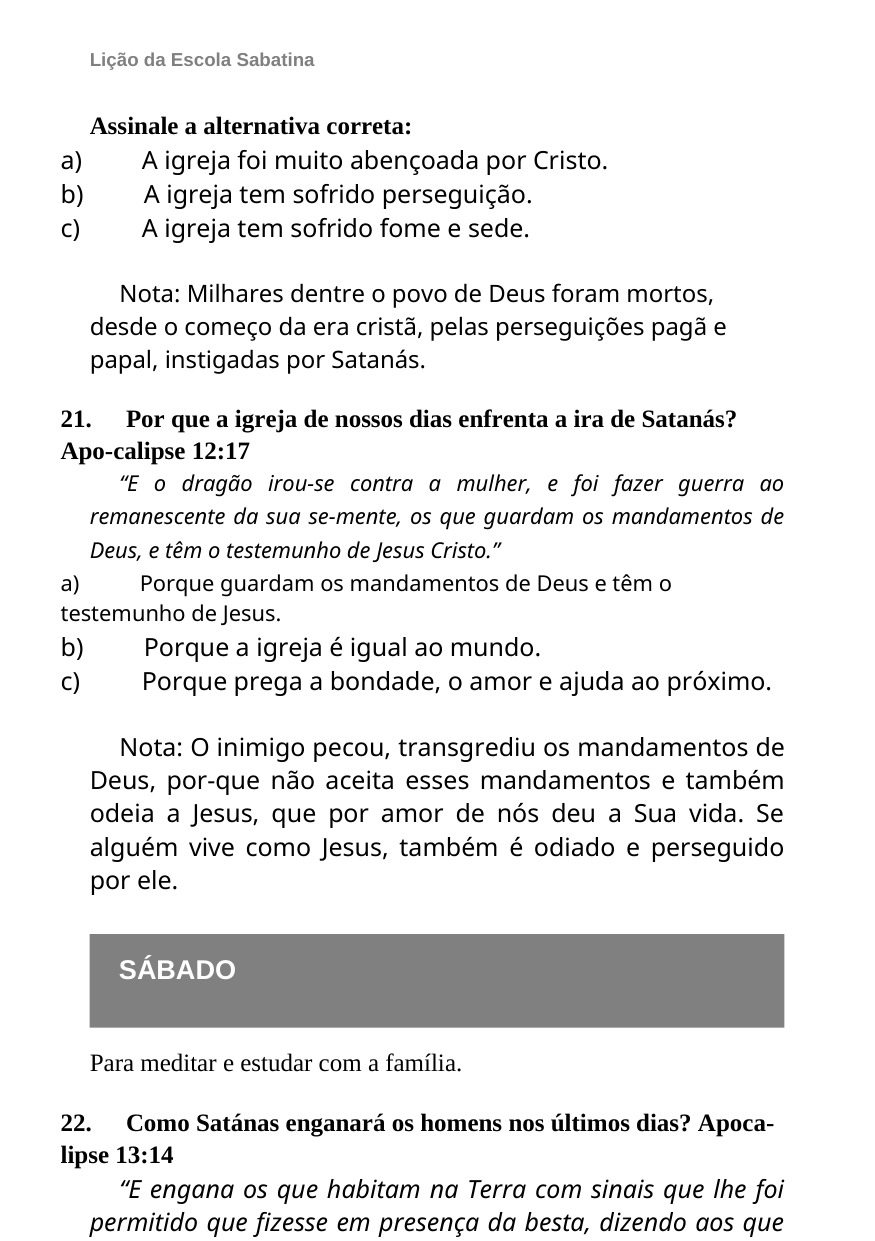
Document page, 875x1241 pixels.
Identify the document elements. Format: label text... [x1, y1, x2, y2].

text Nota: O inimigo pecou, transgrediu os mandamentos de Deus, por-que não aceita esses mandamentos e também odeia a Jesus, que por amor de nós deu a Sua vida. Se alguém vive como Jesus, também é odiado e perseguido por ele. [89, 730, 785, 897]
list A igreja foi muito abençoada por Cristo. [60, 143, 785, 177]
list A igreja tem sofrido fome e sede. [60, 211, 785, 245]
text SÁBADO [119, 954, 785, 986]
list Por que a igreja de nossos dias enfrenta a ira de Satanás? Apo-calipse 12:17 [60, 404, 785, 464]
text Assinale a alternativa correta: [89, 111, 785, 140]
list Como Satánas enganará os homens nos últimos dias? Apoca-lipse 13:14 [60, 1108, 785, 1168]
list Porque prega a bondade, o amor e ajuda ao próximo. [60, 664, 785, 698]
list Porque a igreja é igual ao mundo. [60, 630, 785, 664]
list A igreja tem sofrido perseguição. [60, 177, 785, 211]
text Lição da Escola Sabatina [89, 49, 785, 70]
text Para meditar e estudar com a família. [89, 1048, 785, 1077]
list Porque guardam os mandamentos de Deus e têm o testemunho de Jesus. [60, 568, 785, 628]
text Nota: Milhares dentre o povo de Deus foram mortos, desde o começo da era cristã, pelas perseguições pagã e papal, instigadas por Satanás. [89, 277, 785, 376]
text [89, 1171, 785, 1238]
text “E o dragão irou-se contra a mulher, e foi fazer guerra ao remanescente da sua se-mente, os que guardam os mandamentos de Deus, e têm o testemunho de Jesus Cristo.” [89, 467, 785, 564]
